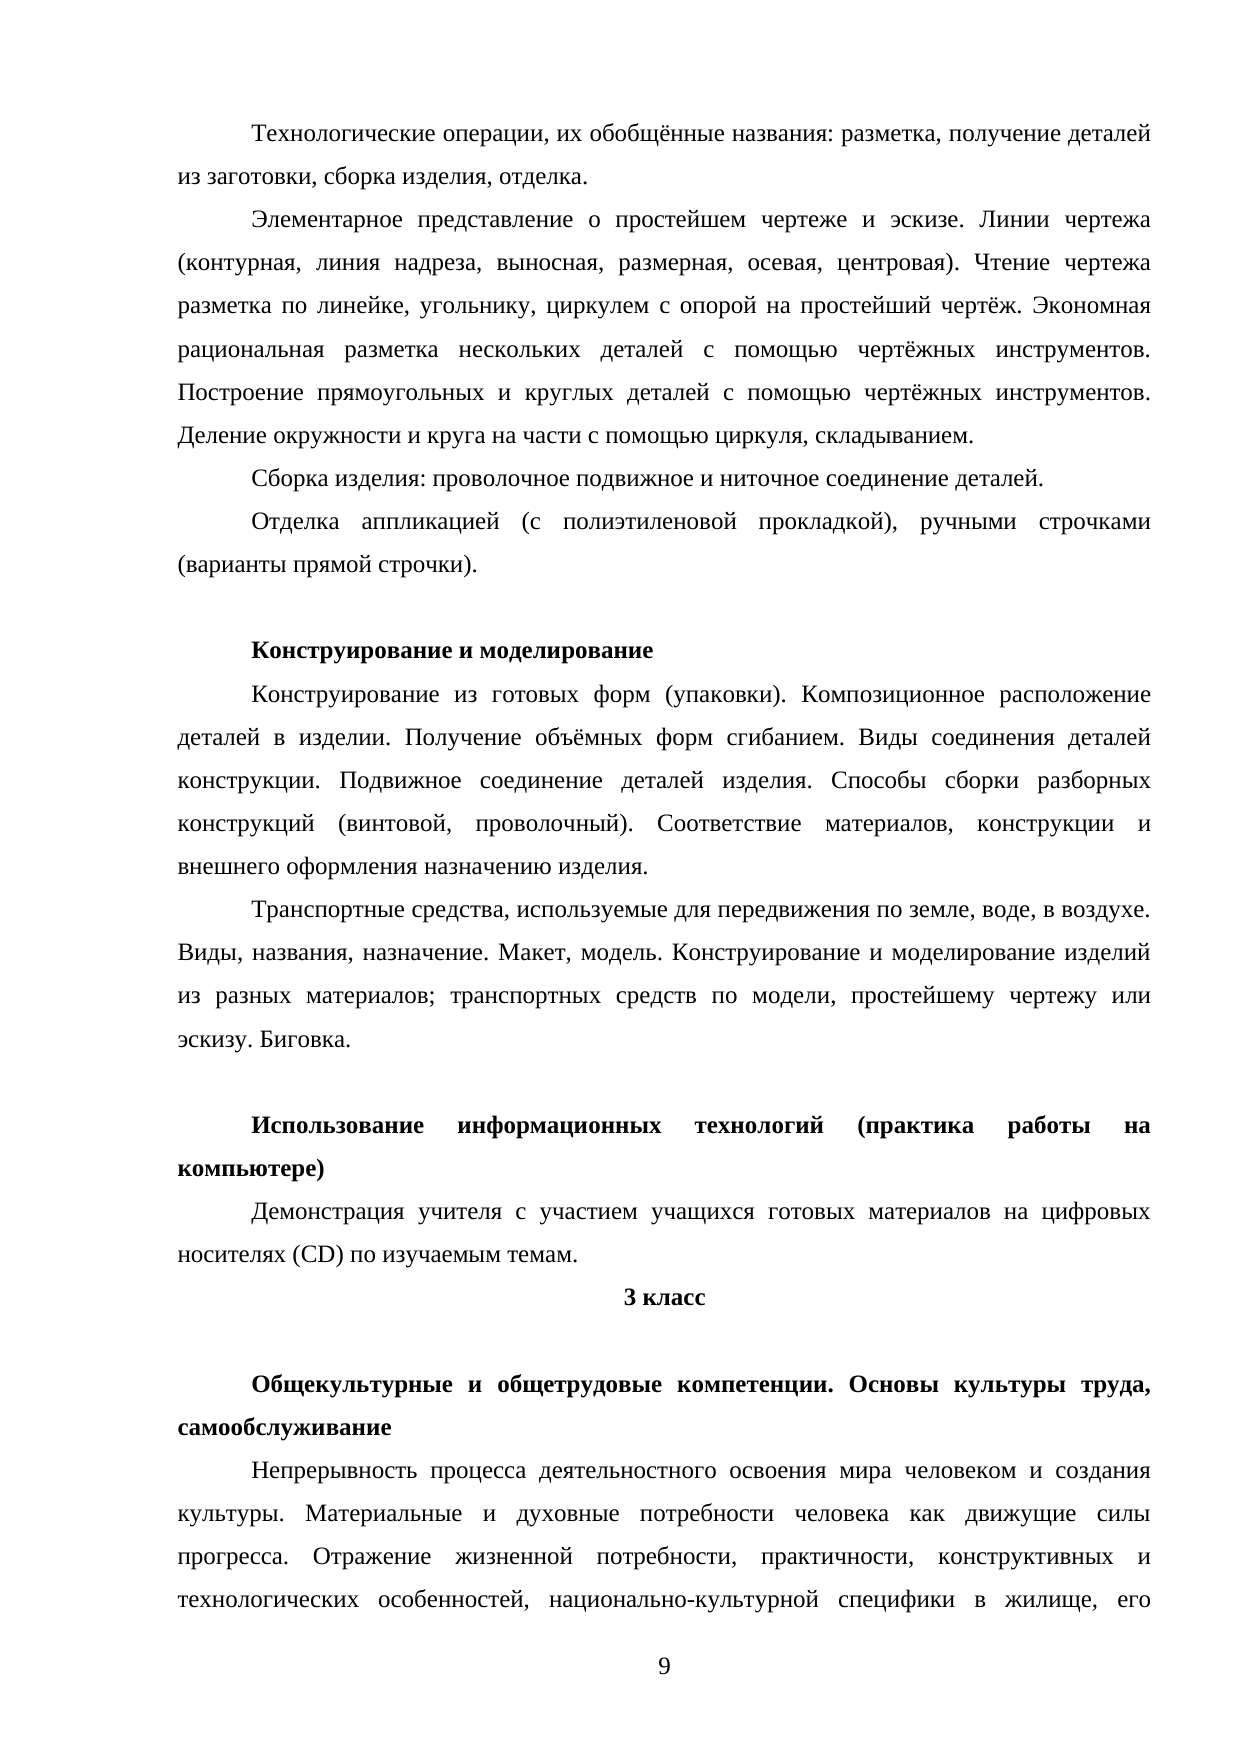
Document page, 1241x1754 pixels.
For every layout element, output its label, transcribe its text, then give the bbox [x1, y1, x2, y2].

text Конструирование и моделирование [177, 636, 1152, 664]
text Отделка аппликацией (с полиэтиленовой прокладкой), ручными строчками (варианты прямой строчки). [177, 506, 1152, 578]
text Демонстрация учителя с участием учащихся готовых материалов на цифровых носителях (CD) по изучаемым темам. [177, 1196, 1152, 1268]
text Конструирование из готовых форм (упаковки). Композиционное расположение деталей в изделии. Получение объёмных форм сгибанием. Виды соединения деталей конструкции. Подвижное соединение деталей изделия. Способы сборки разборных конструкций (винтовой, проволочный). Соответствие материалов, конструкции и внешнего оформления назначению изделия. [177, 679, 1152, 880]
text Технологические операции, их обобщённые названия: разметка, получение деталей из заготовки, сборка изделия, отделка. [177, 118, 1152, 190]
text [177, 1455, 1152, 1613]
text Использование информационных технологий (практика работы на компьютере) [177, 1110, 1152, 1182]
text Сборка изделия: проволочное подвижное и ниточное соединение деталей. [177, 463, 1152, 492]
text Транспортные средства, используемые для передвижения по земле, воде, в воздухе. Виды, названия, назначение. Макет, модель. Конструирование и моделирование изделий из разных материалов; транспортных средств по модели, простейшему чертежу или эскизу. Биговка. [177, 894, 1152, 1052]
text Элементарное представление о простейшем чертеже и эскизе. Линии чертежа (контурная, линия надреза, выносная, размерная, осевая, центровая). Чтение чертежа разметка по линейке, угольнику, циркулем с опорой на простейший чертёж. Экономная рациональная разметка нескольких деталей с помощью чертёжных инструментов. Построение прямоугольных и круглых деталей с помощью чертёжных инструментов. Деление окружности и круга на части с помощью циркуля, складыванием. [177, 204, 1152, 449]
text Общекультурные и общетрудовые компетенции. Основы культуры труда, самообслуживание [177, 1369, 1152, 1441]
text 3 класс [177, 1282, 1152, 1311]
